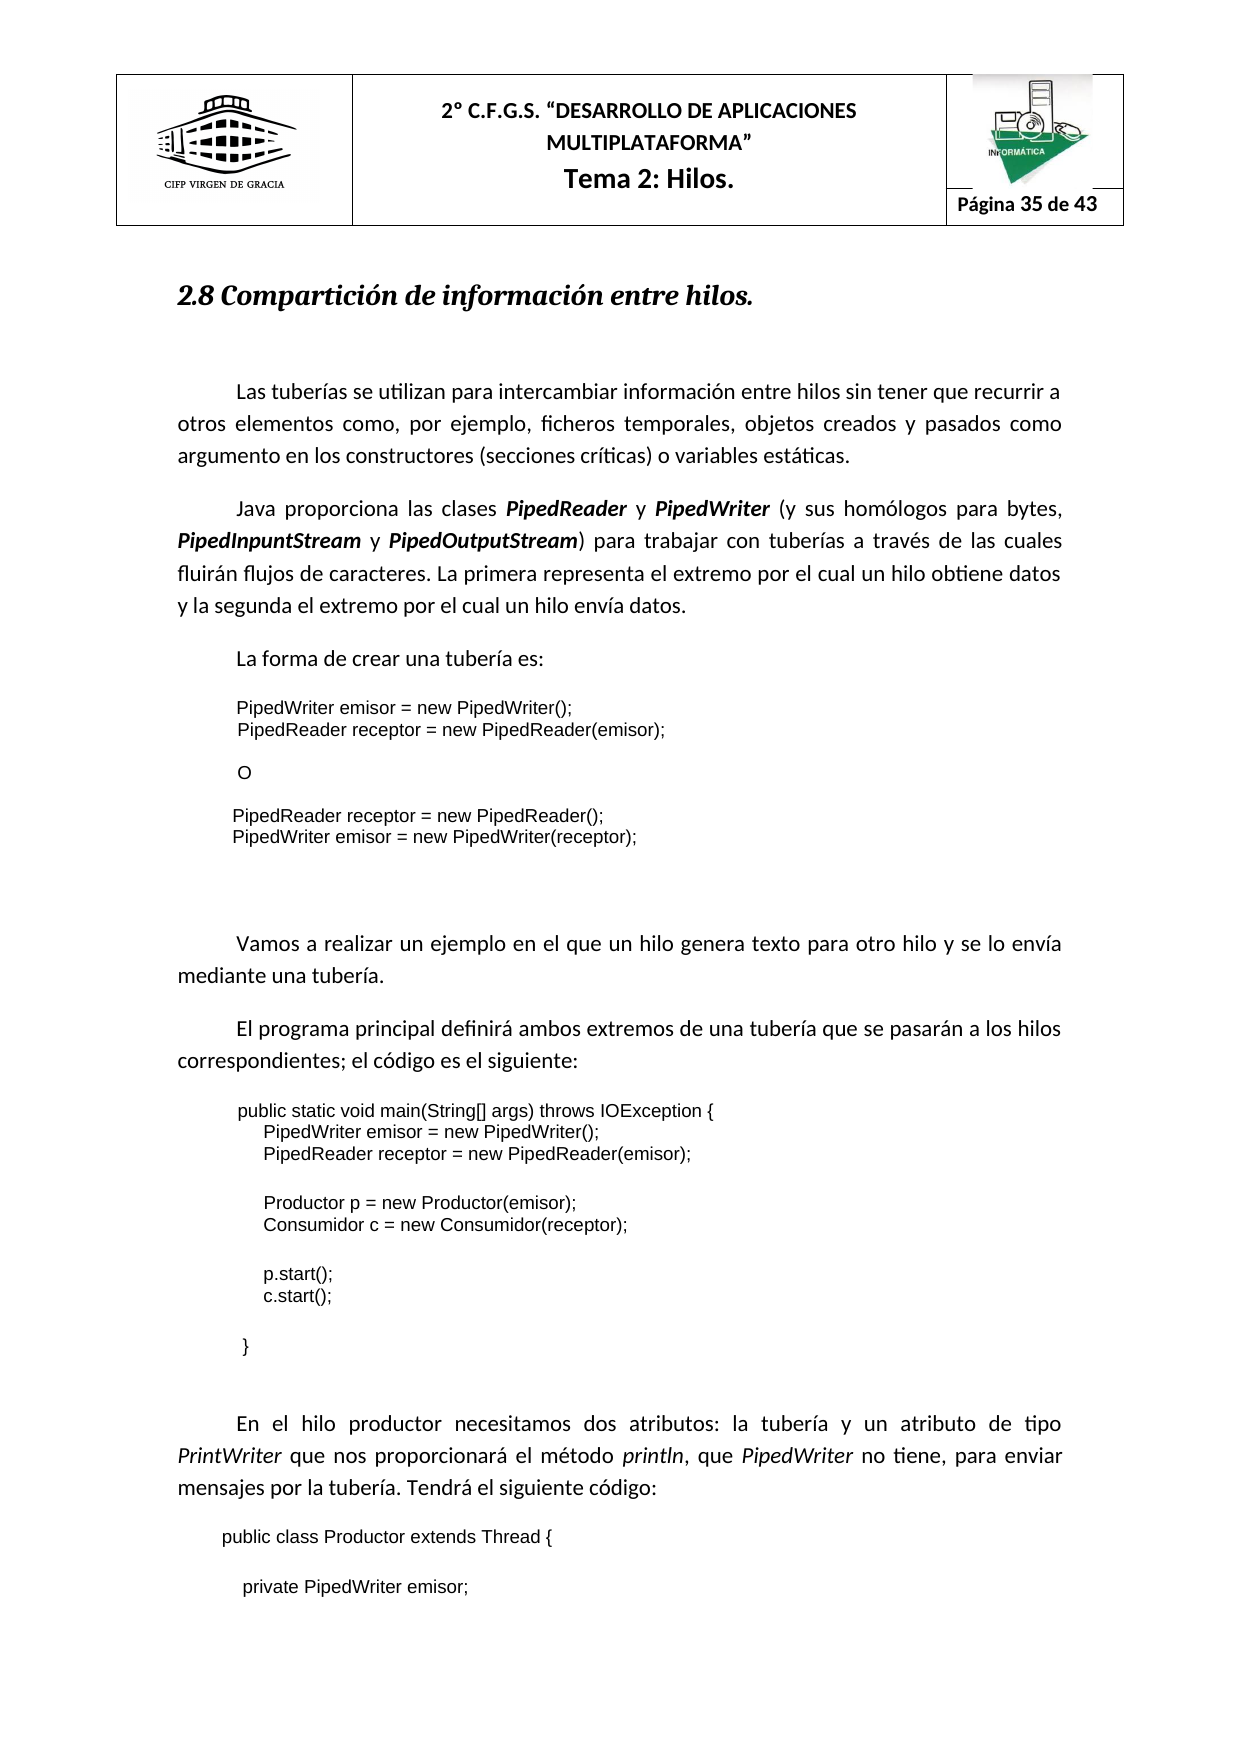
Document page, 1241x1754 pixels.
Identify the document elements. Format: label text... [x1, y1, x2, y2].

text Consumidor c = new Consumidor(receptor); [177, 1214, 1063, 1235]
text PipedWriter emisor = new PipedWriter(receptor); [177, 826, 1063, 848]
text La forma de crear una tubería es: [177, 644, 1063, 672]
text El programa principal definirá ambos extremos de una tubería que se pasarán a los hilos correspondientes; el código es el siguiente: [177, 1014, 1063, 1074]
text Productor p = new Productor(emisor); [177, 1192, 1063, 1214]
text Java proporciona las clases PipedReader y PipedWriter (y sus homólogos para bytes, PipedInpuntStream y PipedOutputStream) para trabajar con tuberías a través de las cuales fluirán flujos de caracteres. La primera representa el extremo por el cual un hilo obtiene datos y la segunda el extremo por el cual un hilo envía datos. [177, 494, 1063, 619]
picture [128, 89, 320, 203]
text public class Productor extends Thread { [177, 1526, 1063, 1548]
picture [972, 74, 1093, 189]
text O [177, 762, 1063, 783]
subtitle 2.8 Compartición de información entre hilos. [177, 279, 1063, 313]
text En el hilo productor necesitamos dos atributos: la tubería y un atributo de tipo PrintWriter que nos proporcionará el método println, que PipedWriter no tiene, para enviar mensajes por la tubería. Tendrá el siguiente código: [177, 1409, 1063, 1501]
text PipedReader receptor = new PipedReader(emisor); [177, 1142, 1063, 1164]
text c.start(); [177, 1285, 1063, 1306]
text PipedReader receptor = new PipedReader(); [177, 805, 1063, 826]
text public static void main(String[] args) throws IOException { [177, 1099, 1063, 1121]
text Vamos a realizar un ejemplo en el que un hilo genera texto para otro hilo y se lo envía mediante una tubería. [177, 929, 1063, 989]
text Las tuberías se utilizan para intercambiar información entre hilos sin tener que recurrir a otros elementos como, por ejemplo, ficheros temporales, objetos creados y pasados como argumento en los constructores (secciones críticas) o variables estáticas. [177, 377, 1063, 469]
text p.start(); [177, 1263, 1063, 1285]
text private PipedWriter emisor; [177, 1576, 1063, 1597]
text PipedReader receptor = new PipedReader(emisor); [177, 718, 1063, 740]
text PipedWriter emisor = new PipedWriter(); [177, 697, 1063, 718]
text } [177, 1334, 1063, 1356]
text PipedWriter emisor = new PipedWriter(); [177, 1121, 1063, 1142]
